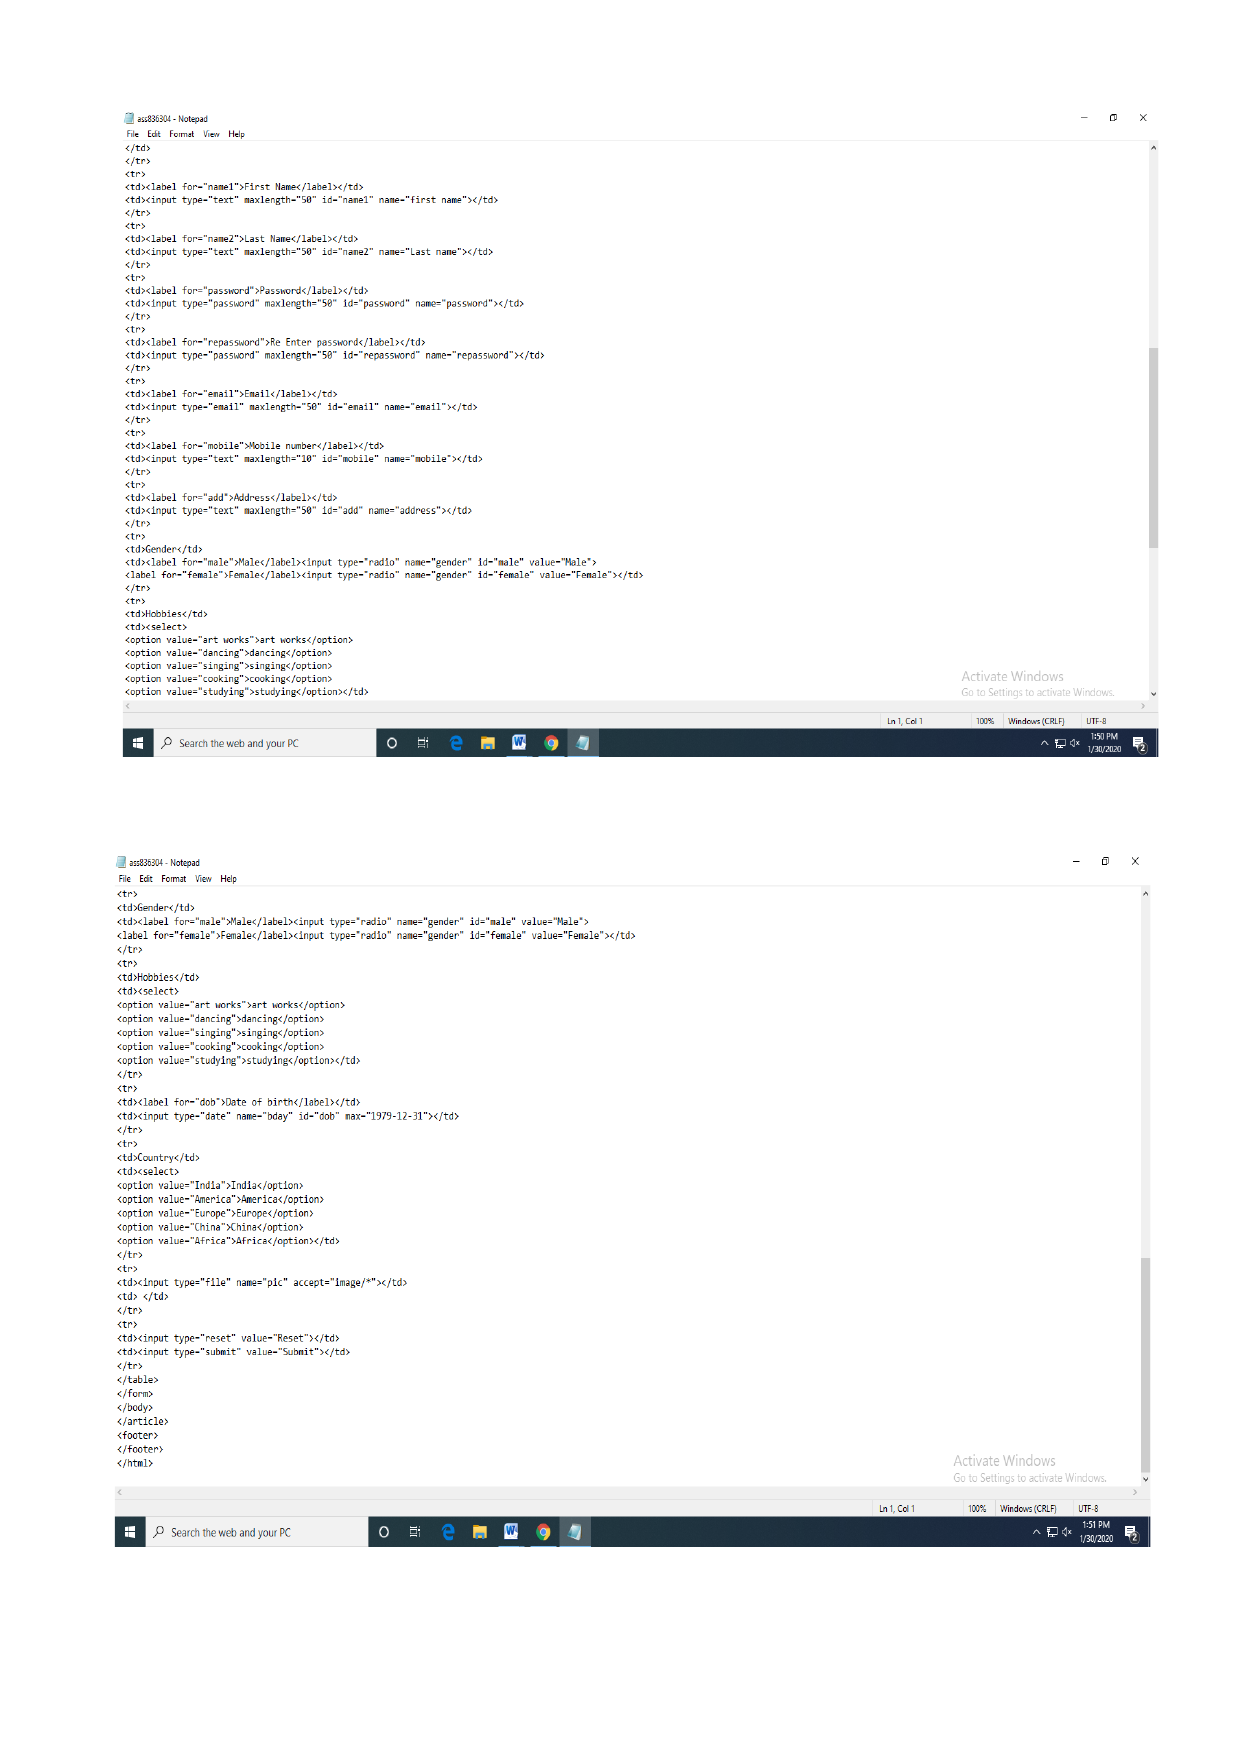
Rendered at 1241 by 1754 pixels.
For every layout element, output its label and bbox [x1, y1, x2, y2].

picture [114, 853, 1151, 1547]
picture [122, 110, 1159, 757]
